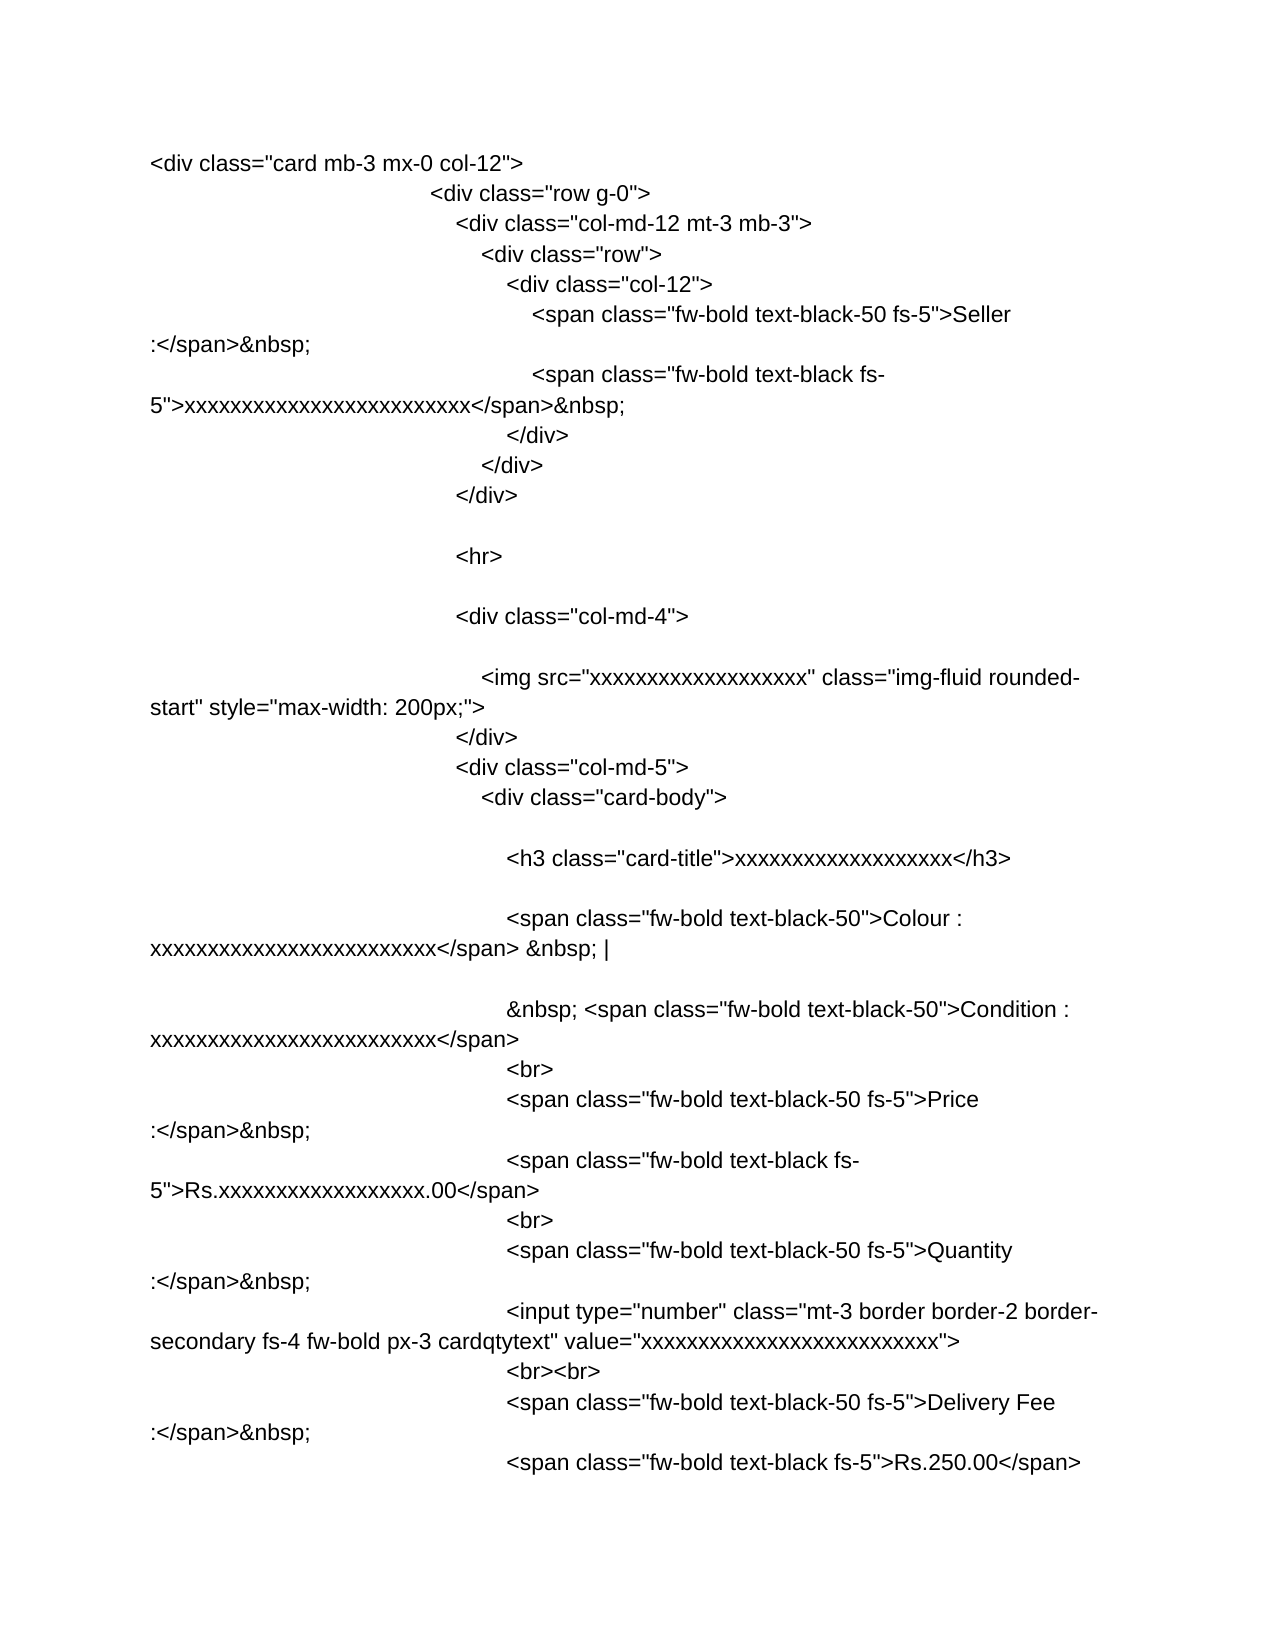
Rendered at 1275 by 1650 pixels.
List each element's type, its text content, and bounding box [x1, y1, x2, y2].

text <div class="col-12"> [150, 271, 1125, 297]
text </div> [150, 724, 1125, 750]
text </div> [150, 452, 1125, 478]
text </div> [150, 422, 1125, 448]
text <div class="row g-0"> [150, 180, 1125, 207]
text <span class="fw-bold text-black-50 fs-5">Delivery Fee :</span>&nbsp; [150, 1388, 1125, 1445]
text <span class="fw-bold text-black-50">Colour : xxxxxxxxxxxxxxxxxxxxxxxxx</span> &nbsp; | [150, 905, 1125, 962]
text <div class="card mb-3 mx-0 col-12"> [150, 150, 1125, 176]
text &nbsp; <span class="fw-bold text-black-50">Condition : xxxxxxxxxxxxxxxxxxxxxxxxx</span> [150, 996, 1125, 1052]
text <br> [150, 1056, 1125, 1083]
text <hr> [150, 543, 1125, 569]
text <br> [150, 1207, 1125, 1234]
text <img src="xxxxxxxxxxxxxxxxxxx" class="img-fluid rounded-start" style="max-width: 200px;"> [150, 663, 1125, 720]
text <span class="fw-bold text-black fs-5">xxxxxxxxxxxxxxxxxxxxxxxxx</span>&nbsp; [150, 361, 1125, 418]
text <div class="card-body"> [150, 784, 1125, 811]
text <div class="row"> [150, 241, 1125, 267]
text <span class="fw-bold text-black-50 fs-5">Price :</span>&nbsp; [150, 1086, 1125, 1143]
text <span class="fw-bold text-black-50 fs-5">Quantity :</span>&nbsp; [150, 1237, 1125, 1294]
text <div class="col-md-5"> [150, 754, 1125, 781]
text <h3 class="card-title">xxxxxxxxxxxxxxxxxxx</h3> [150, 845, 1125, 871]
text <div class="col-md-12 mt-3 mb-3"> [150, 210, 1125, 237]
text <input type="number" class="mt-3 border border-2 border-secondary fs-4 fw-bold px-3 cardqtytext" value="xxxxxxxxxxxxxxxxxxxxxxxxxx"> [150, 1298, 1125, 1354]
text <span class="fw-bold text-black fs-5">Rs.xxxxxxxxxxxxxxxxxx.00</span> [150, 1147, 1125, 1203]
text <span class="fw-bold text-black fs-5">Rs.250.00</span> [150, 1449, 1125, 1475]
text <div class="col-md-4"> [150, 603, 1125, 629]
text <span class="fw-bold text-black-50 fs-5">Seller :</span>&nbsp; [150, 301, 1125, 358]
text </div> [150, 482, 1125, 509]
text <br><br> [150, 1358, 1125, 1385]
